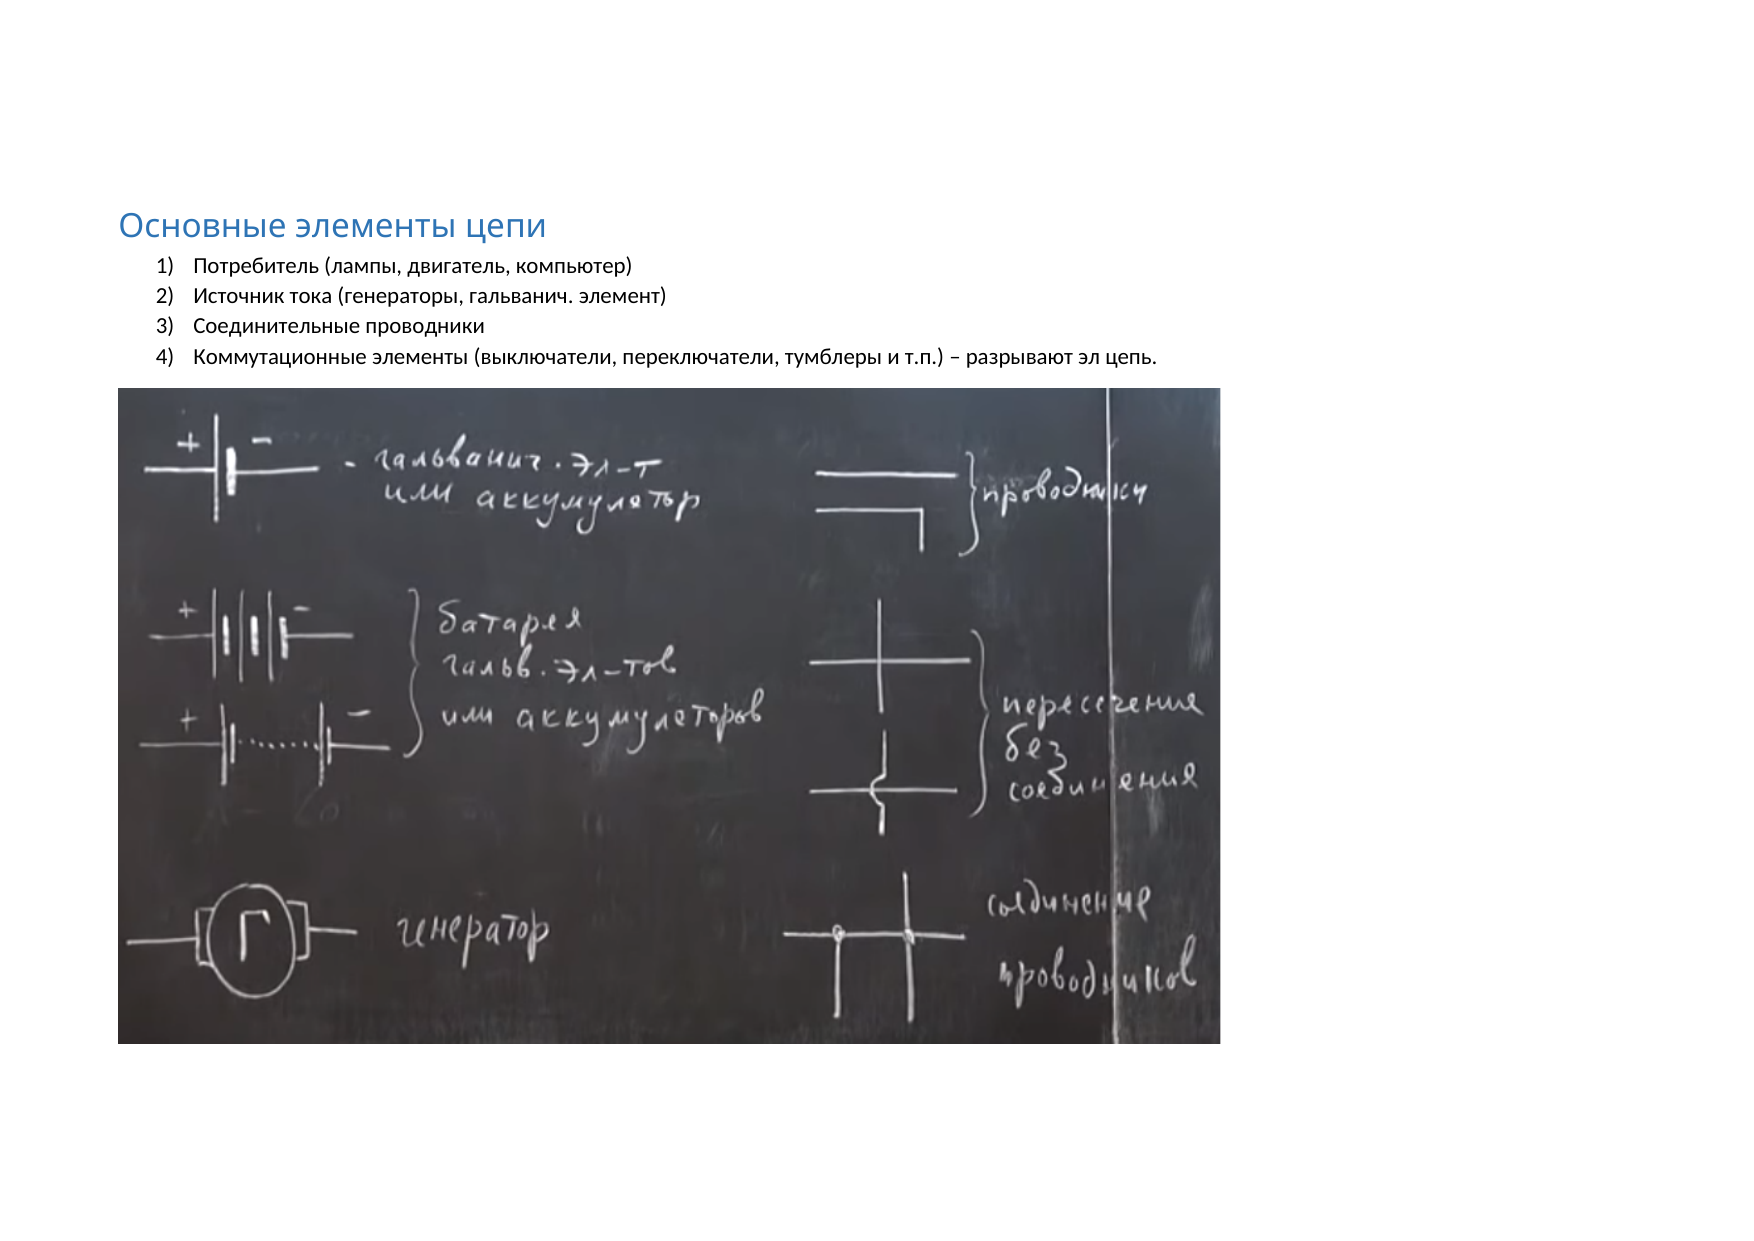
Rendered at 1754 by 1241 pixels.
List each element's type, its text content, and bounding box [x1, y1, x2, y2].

subtitle Основные элементы цепи [118, 202, 1636, 248]
list Коммутационные элементы (выключатели, переключатели, тумблеры и т.п.) – разрывают эл цепь. [156, 342, 1636, 370]
list Источник тока (генераторы, гальванич. элемент) [156, 281, 1636, 309]
list Потребитель (лампы, двигатель, компьютер) [156, 251, 1636, 279]
picture [118, 388, 1221, 1044]
list Соединительные проводники [156, 312, 1636, 339]
